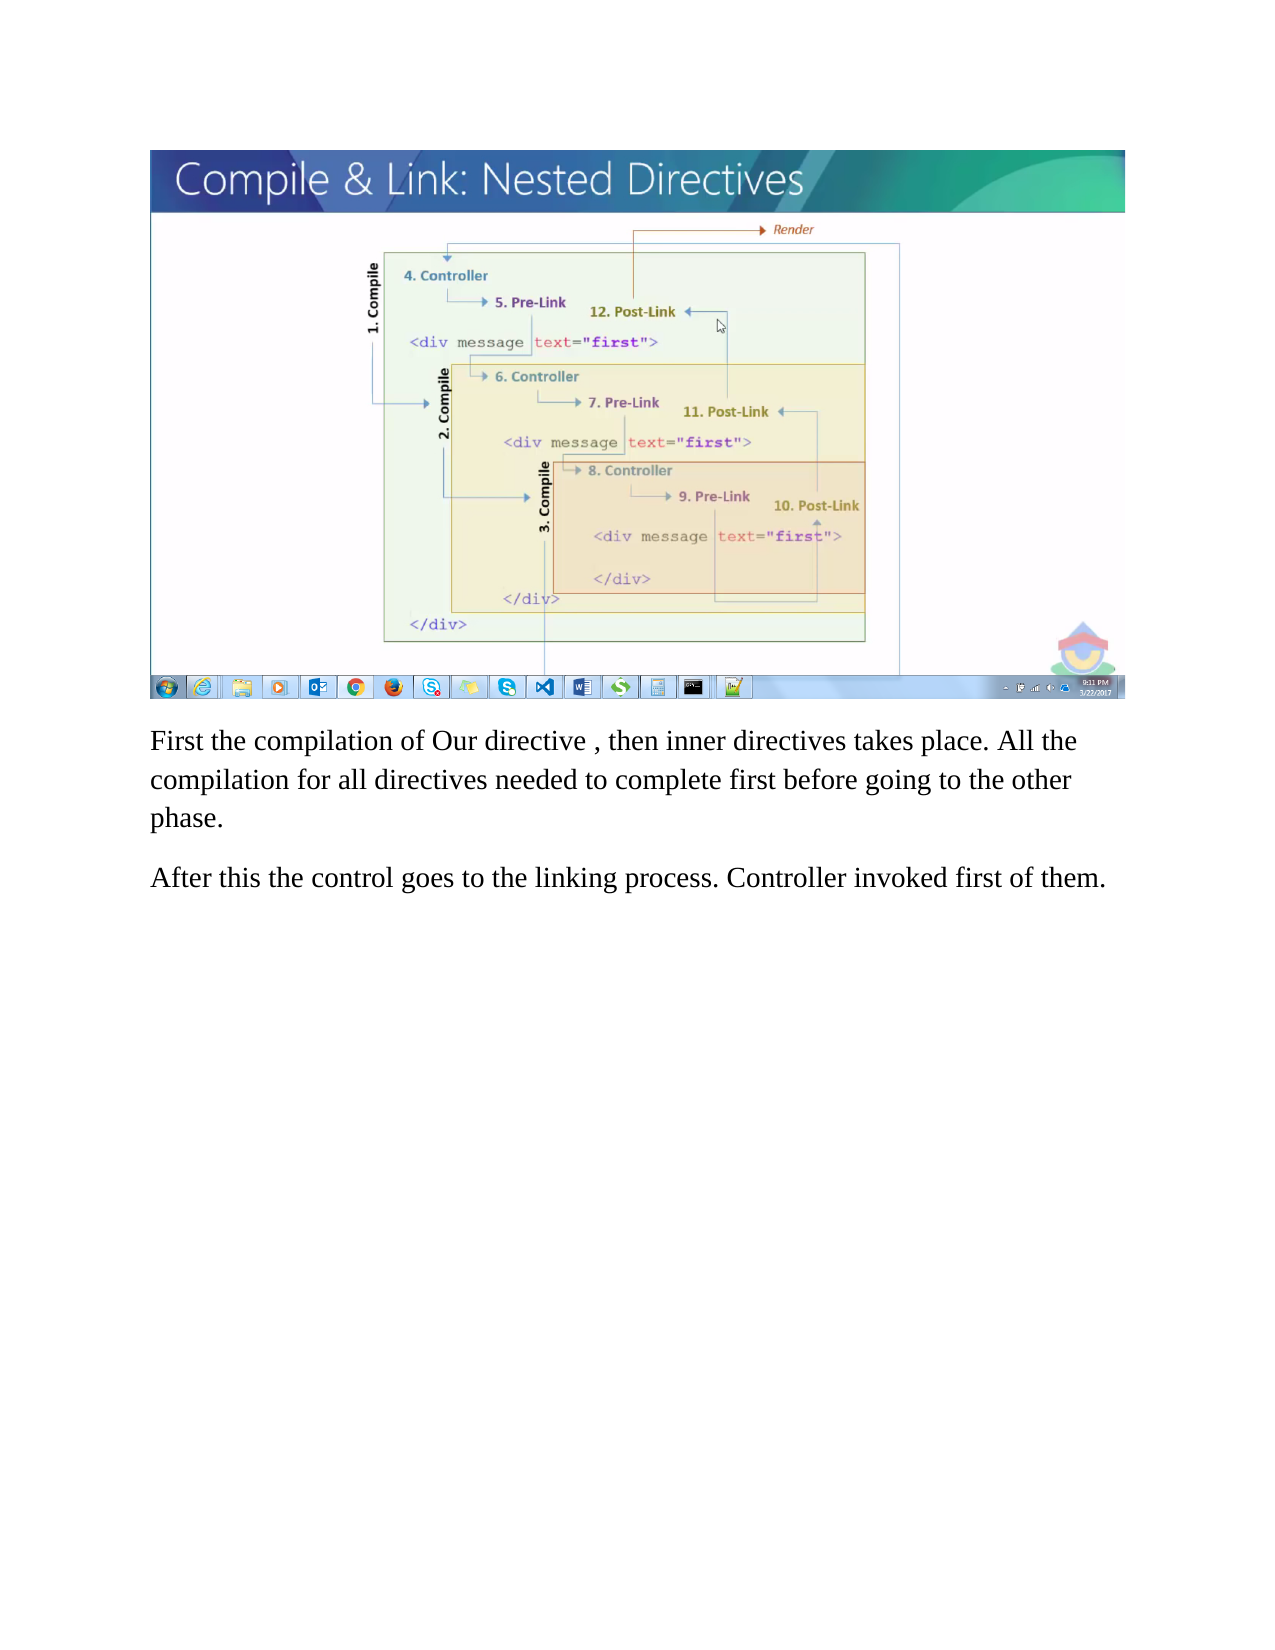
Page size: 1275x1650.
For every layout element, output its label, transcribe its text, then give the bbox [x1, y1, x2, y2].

text First the compilation of Our directive , then inner directives takes place. All the compilation for all directives needed to complete first before going to the other phase. [150, 723, 1125, 834]
picture [150, 150, 1125, 699]
text After this the control goes to the linking process. Controller invoked first of them. [150, 860, 1125, 893]
